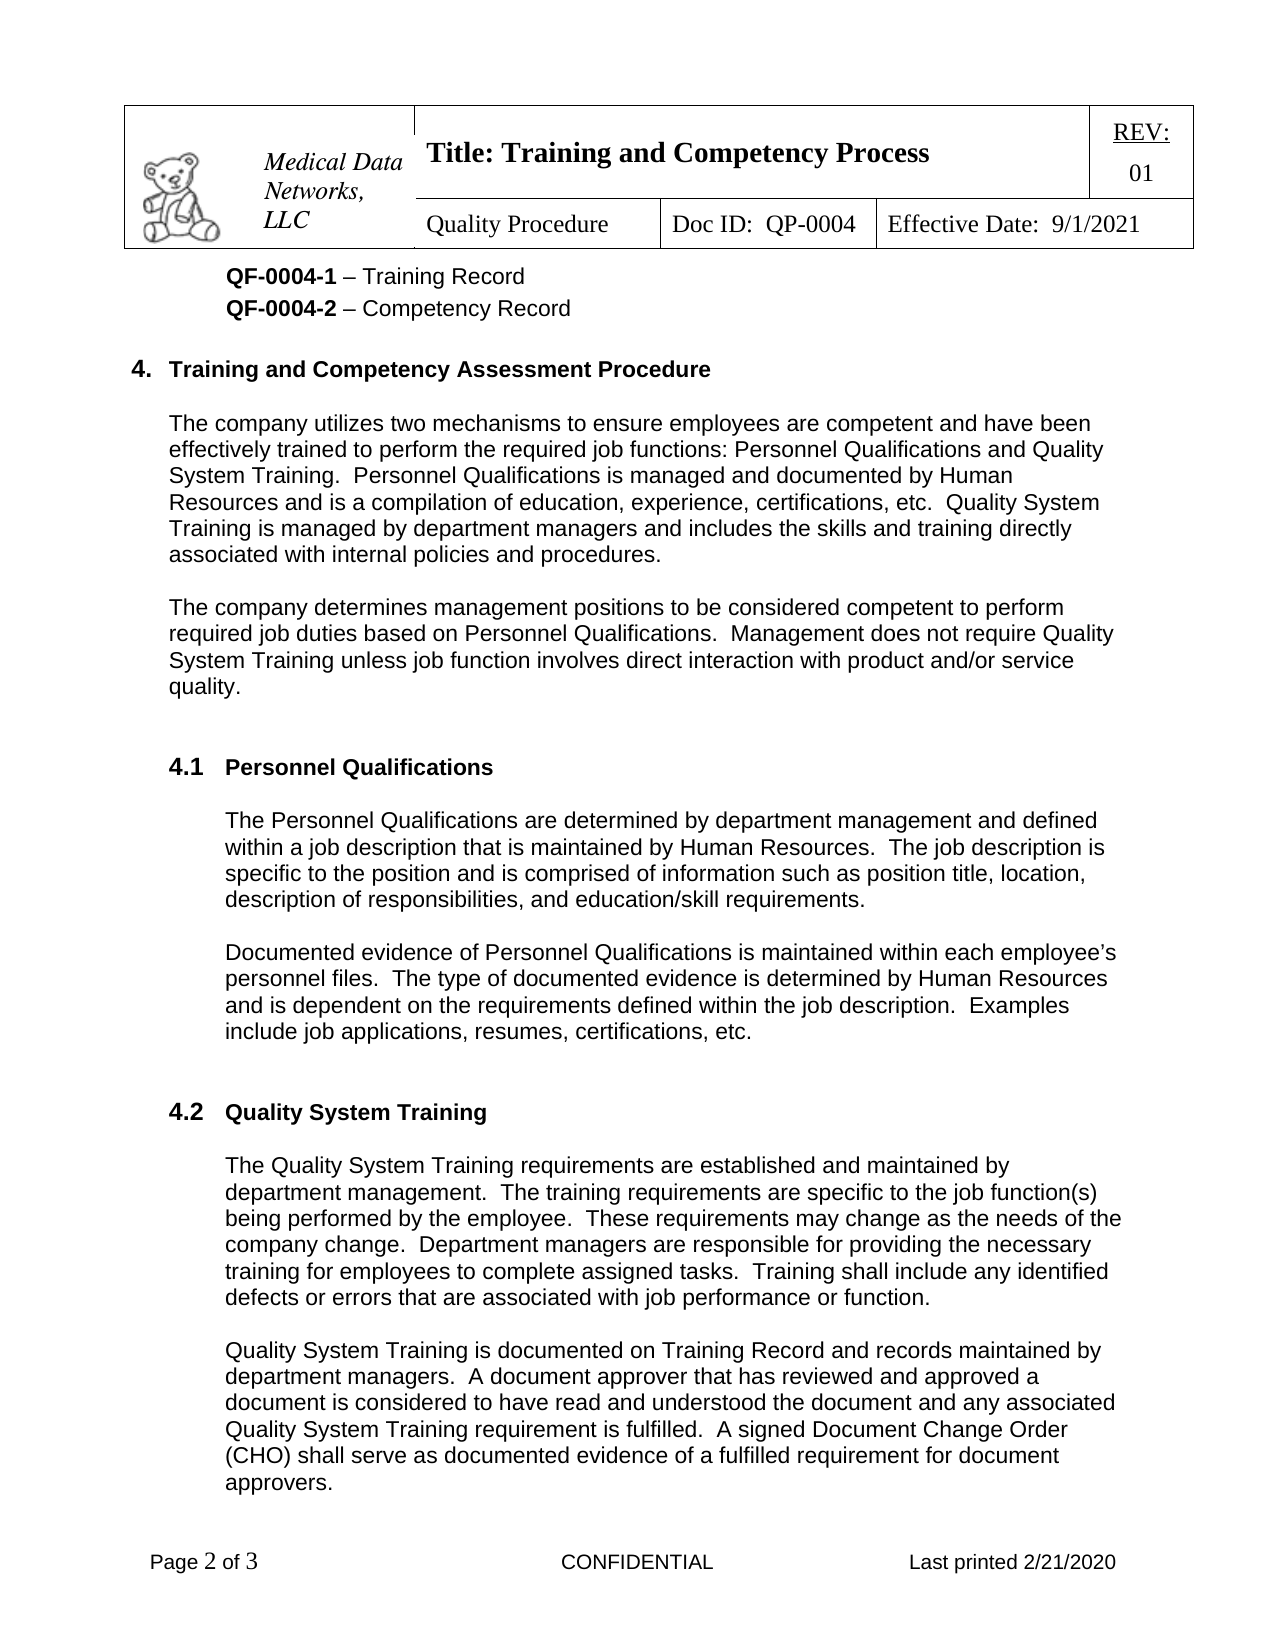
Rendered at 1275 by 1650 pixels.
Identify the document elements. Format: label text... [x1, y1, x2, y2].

list Personnel Qualifications [169, 752, 1125, 781]
text The company utilizes two mechanisms to ensure employees are competent and have been effectively trained to perform the required job functions: Personnel Qualifications and Quality System Training. Personnel Qualifications is managed and documented by Human Resources and is a compilation of education, experience, certifications, etc. Quality System Training is managed by department managers and includes the skills and training directly associated with internal policies and procedures. [169, 409, 1125, 568]
text The Quality System Training requirements are established and maintained by department management. The training requirements are specific to the job function(s) being performed by the employee. These requirements may change as the needs of the company change. Department managers are responsible for providing the necessary training for employees to complete assigned tasks. Training shall include any identified defects or errors that are associated with job performance or function. [225, 1152, 1125, 1310]
text QF-0004-1 – Training Record [226, 263, 1125, 289]
text Quality System Training is documented on Training Record and records maintained by department managers. A document approver that has reviewed and approved a document is considered to have read and understood the document and any associated Quality System Training requirement is fulfilled. A signed Document Change Order (CHO) shall serve as documented evidence of a fulfilled requirement for document approvers. [225, 1337, 1125, 1495]
picture [143, 151, 222, 244]
list Training and Competency Assessment Procedure [131, 354, 1125, 383]
list Quality System Training [169, 1097, 1125, 1126]
text QF-0004-2 – Competency Record [226, 295, 1125, 322]
text The Personnel Qualifications are determined by department management and defined within a job description that is maintained by Human Resources. The job description is specific to the position and is comprised of information such as position title, location, description of responsibilities, and education/skill requirements. [225, 807, 1125, 913]
text The company determines management positions to be considered competent to perform required job duties based on Personnel Qualifications. Management does not require Quality System Training unless job function involves direct interaction with product and/or service quality. [169, 594, 1125, 699]
text Documented evidence of Personnel Qualifications is maintained within each employee’s personnel files. The type of documented evidence is determined by Human Resources and is dependent on the requirements defined within the job description. Examples include job applications, resumes, certifications, etc. [225, 939, 1125, 1044]
